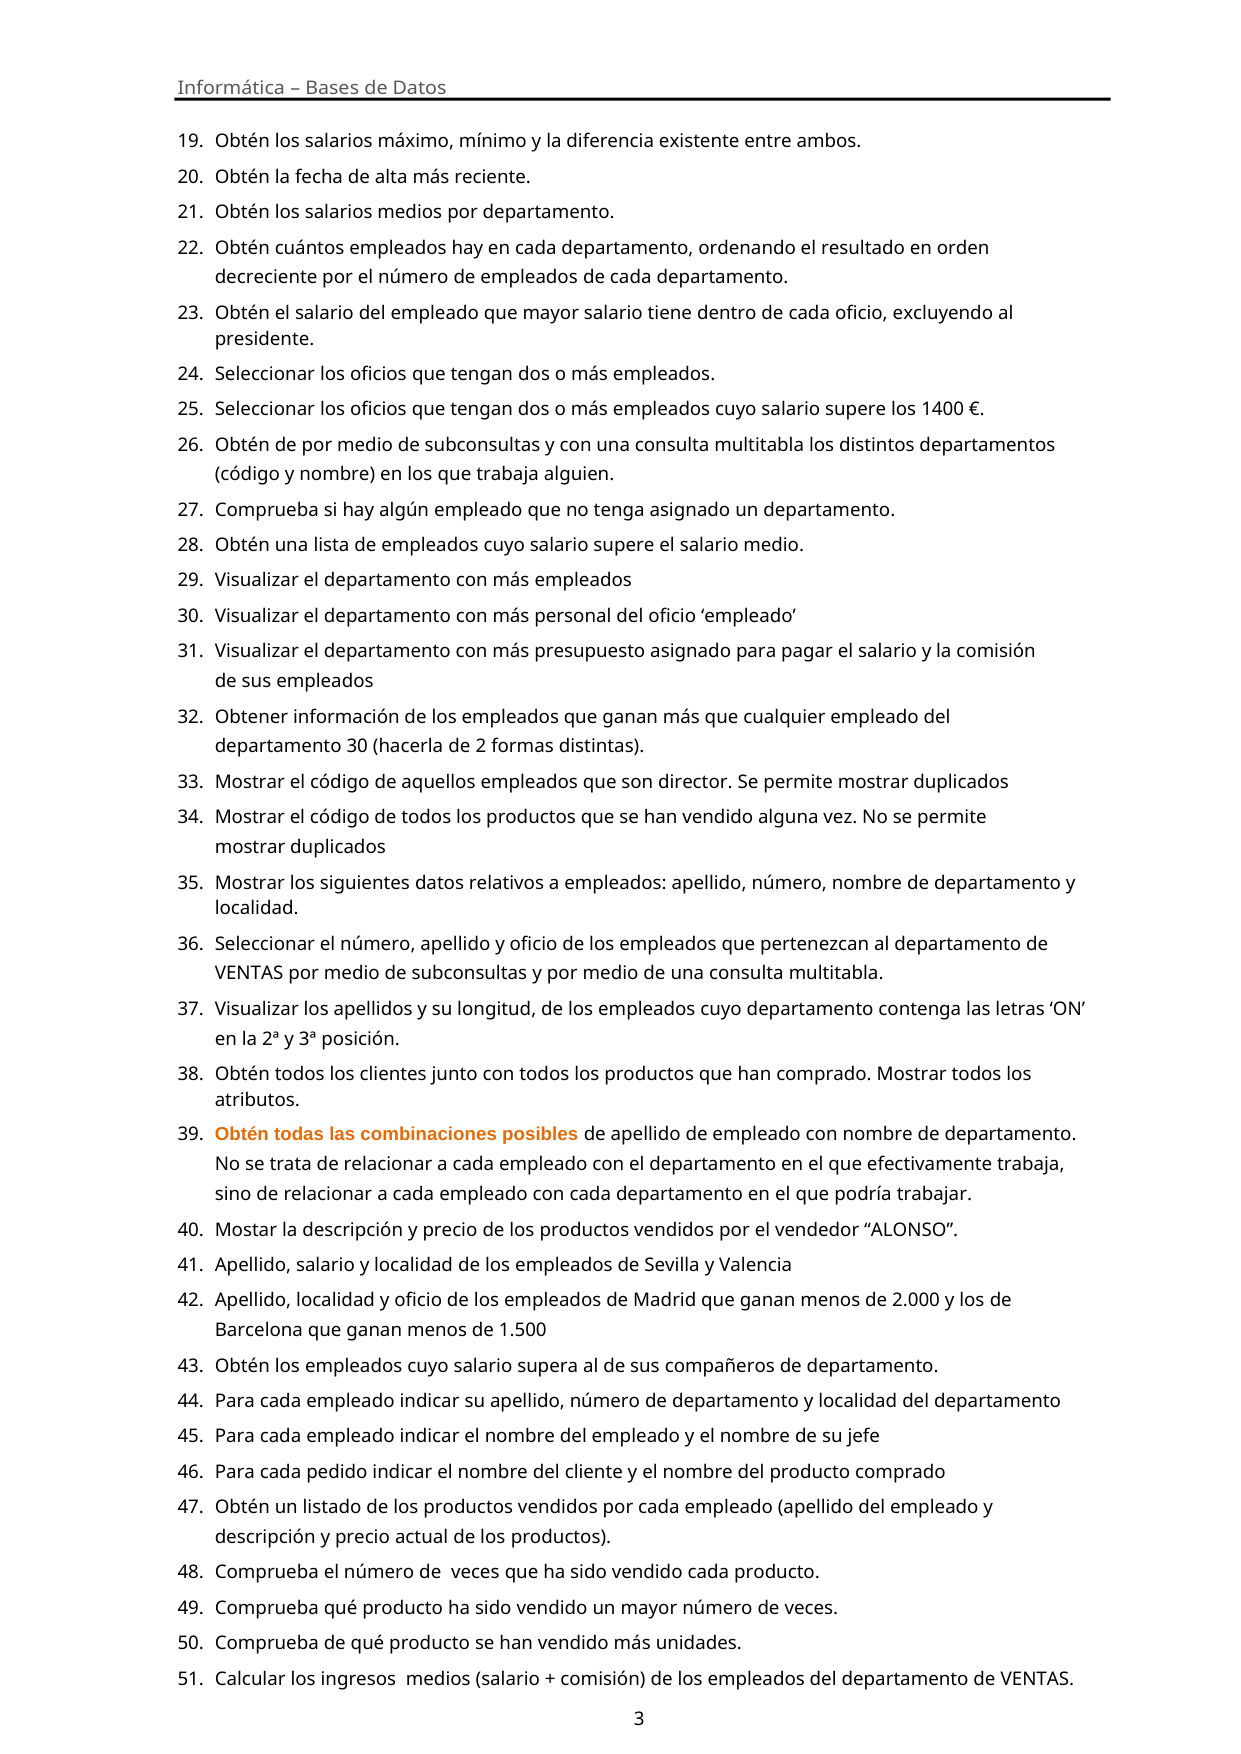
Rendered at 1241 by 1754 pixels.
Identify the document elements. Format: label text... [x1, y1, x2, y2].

list Obtén cuántos empleados hay en cada departamento, ordenando el resultado en orden decreciente por el número de empleados de cada departamento. [177, 234, 1097, 289]
list Obtén una lista de empleados cuyo salario supere el salario medio. [177, 532, 1117, 557]
list Obtén todas las combinaciones posibles de apellido de empleado con nombre de departamento. No se trata de relacionar a cada empleado con el departamento en el que efectivamente trabaja, sino de relacionar a cada empleado con cada departamento en el que podría trabajar. [177, 1121, 1099, 1206]
list Obtén un listado de los productos vendidos por cada empleado (apellido del empleado y descripción y precio actual de los productos). [177, 1493, 1063, 1548]
list Para cada empleado indicar el nombre del empleado y el nombre de su jefe [177, 1423, 1117, 1448]
list Apellido, salario y localidad de los empleados de Sevilla y Valencia [177, 1251, 1117, 1277]
list Mostar la descripción y precio de los productos vendidos por el vendedor “ALONSO”. [177, 1216, 1117, 1242]
list Obtén de por medio de subconsultas y con una consulta multitabla los distintos departamentos (código y nombre) en los que trabaja alguien. [177, 431, 1083, 486]
list Comprueba el número de veces que ha sido vendido cada producto. [177, 1559, 1117, 1584]
list Calcular los ingresos medios (salario + comisión) de los empleados del departamento de VENTAS. [177, 1665, 1117, 1690]
list Seleccionar los oficios que tengan dos o más empleados cuyo salario supere los 1400 €. [177, 396, 1117, 421]
list Mostrar el código de aquellos empleados que son director. Se permite mostrar duplicados [177, 768, 1117, 794]
list Obtén los empleados cuyo salario supera al de sus compañeros de departamento. [177, 1352, 1117, 1377]
list Obtén los salarios máximo, mínimo y la diferencia existente entre ambos. [177, 128, 1117, 153]
list Obtener información de los empleados que ganan más que cualquier empleado del departamento 30 (hacerla de 2 formas distintas). [177, 703, 1054, 758]
list Comprueba qué producto ha sido vendido un mayor número de veces. [177, 1594, 1117, 1620]
list Seleccionar los oficios que tengan dos o más empleados. [177, 360, 1117, 386]
list Comprueba si hay algún empleado que no tenga asignado un departamento. [177, 496, 1117, 522]
list Para cada pedido indicar el nombre del cliente y el nombre del producto comprado [177, 1458, 1117, 1484]
list Visualizar el departamento con más empleados [177, 567, 1117, 592]
list Seleccionar el número, apellido y oficio de los empleados que pertenezcan al departamento de VENTAS por medio de subconsultas y por medio de una consulta multitabla. [177, 930, 1083, 985]
list Comprueba de qué producto se han vendido más unidades. [177, 1629, 1117, 1655]
list Apellido, localidad y oficio de los empleados de Madrid que ganan menos de 2.000 y los de Barcelona que ganan menos de 1.500 [177, 1287, 1104, 1342]
list Visualizar el departamento con más personal del oficio ‘empleado’ [177, 602, 1117, 628]
list Obtén los salarios medios por departamento. [177, 199, 1117, 224]
list Obtén todos los clientes junto con todos los productos que han comprado. Mostrar todos los atributos. [177, 1061, 1117, 1112]
list Visualizar los apellidos y su longitud, de los empleados cuyo departamento contenga las letras ‘ON’ en la 2ª y 3ª posición. [177, 995, 1088, 1050]
list Mostrar los siguientes datos relativos a empleados: apellido, número, nombre de departamento y localidad. [177, 869, 1117, 920]
list Para cada empleado indicar su apellido, número de departamento y localidad del departamento [177, 1387, 1117, 1413]
list Mostrar el código de todos los productos que se han vendido alguna vez. No se permite mostrar duplicados [177, 804, 1012, 859]
list Obtén la fecha de alta más reciente. [177, 163, 1117, 189]
list Obtén el salario del empleado que mayor salario tiene dentro de cada oficio, excluyendo al presidente. [177, 299, 1117, 350]
list Visualizar el departamento con más presupuesto asignado para pagar el salario y la comisión de sus empleados [177, 638, 1052, 693]
